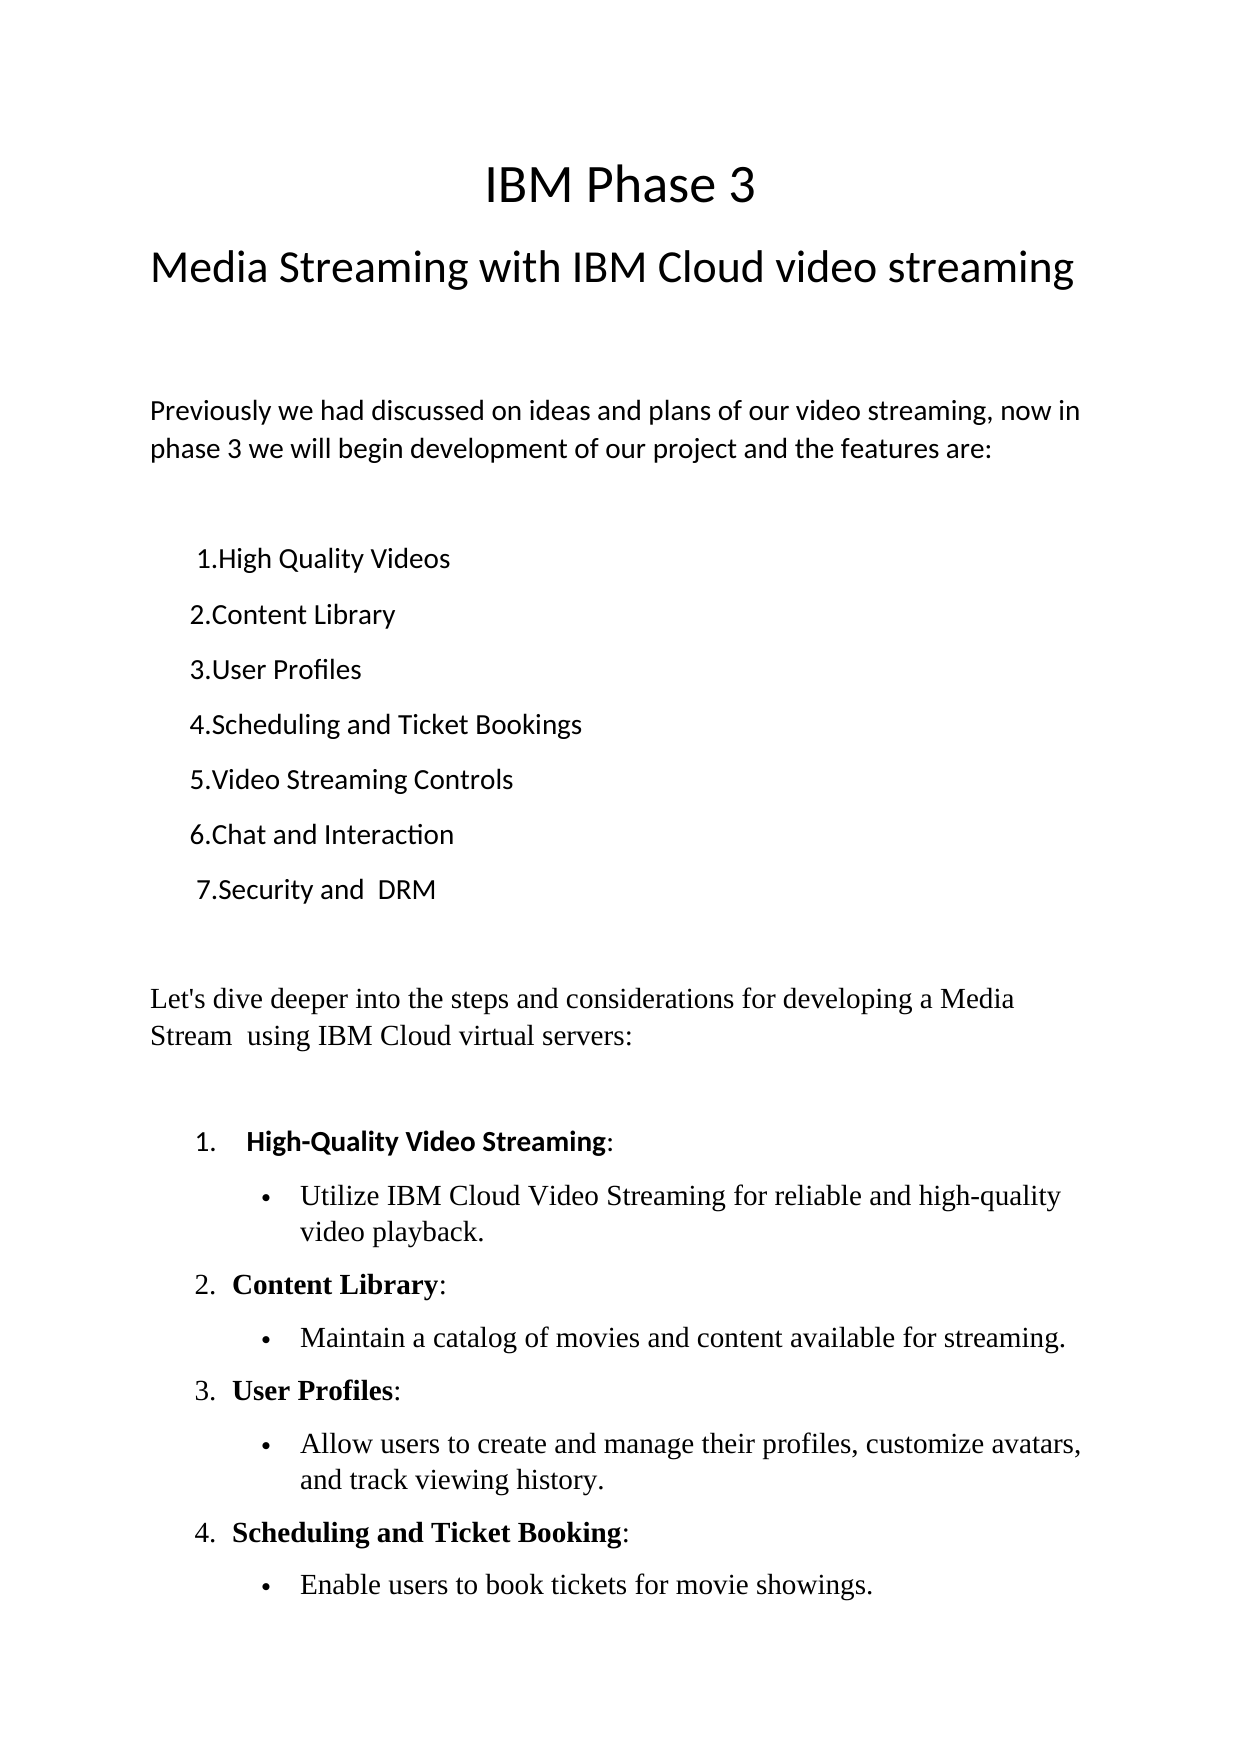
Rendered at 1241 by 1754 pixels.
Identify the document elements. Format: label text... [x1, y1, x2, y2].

text 6.Chat and Interaction [150, 816, 1090, 852]
text 2.Content Library [150, 596, 1090, 631]
list High-Quality Video Streaming: [194, 1123, 1090, 1159]
text 4.Scheduling and Ticket Bookings [150, 706, 1090, 742]
text 5.Video Streaming Controls [150, 761, 1090, 797]
list User Profiles: [194, 1373, 1090, 1406]
text 7.Security and DRM [150, 871, 1090, 907]
text 1.High Quality Videos [150, 541, 1090, 576]
list Utilize IBM Cloud Video Streaming for reliable and high-quality video playback. [262, 1178, 1090, 1248]
text Let's dive deeper into the steps and considerations for developing a Media Stream using IBM Cloud virtual servers: [150, 981, 1090, 1051]
list Content Library: [194, 1267, 1090, 1301]
list Enable users to book tickets for movie showings. [262, 1567, 1090, 1601]
list Allow users to create and manage their profiles, customize avatars, and track viewing history. [262, 1426, 1090, 1495]
text Media Streaming with IBM Cloud video streaming [150, 238, 1090, 294]
text 3.User Profiles [150, 651, 1090, 686]
list Scheduling and Ticket Booking: [194, 1515, 1090, 1548]
list Maintain a catalog of movies and content available for streaming. [262, 1320, 1090, 1354]
text IBM Phase 3 [150, 150, 1090, 216]
text Previously we had discussed on ideas and plans of our video streaming, now in phase 3 we will begin development of our project and the features are: [150, 392, 1090, 466]
